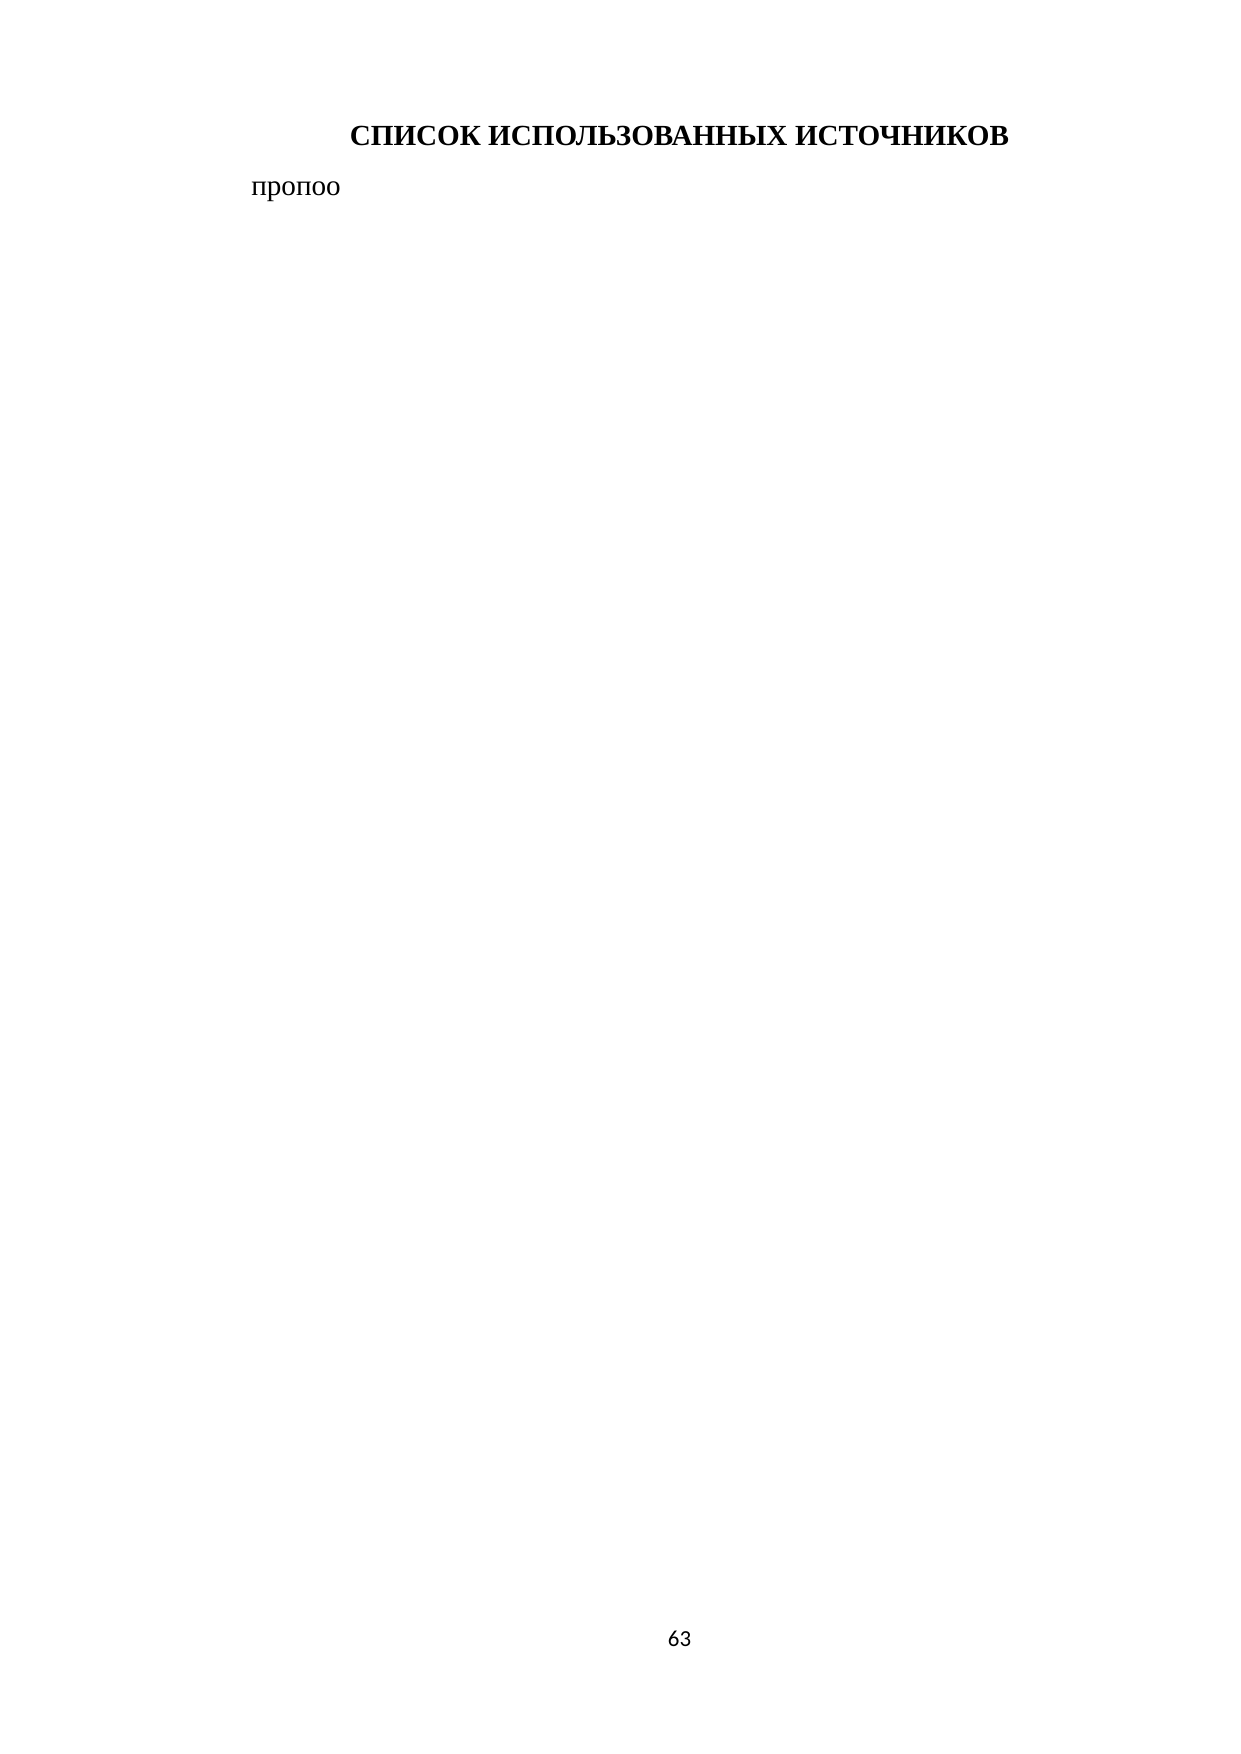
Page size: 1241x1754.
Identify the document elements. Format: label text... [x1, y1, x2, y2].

text пропоо [177, 168, 1181, 202]
list Список использованных источников [177, 118, 1181, 152]
